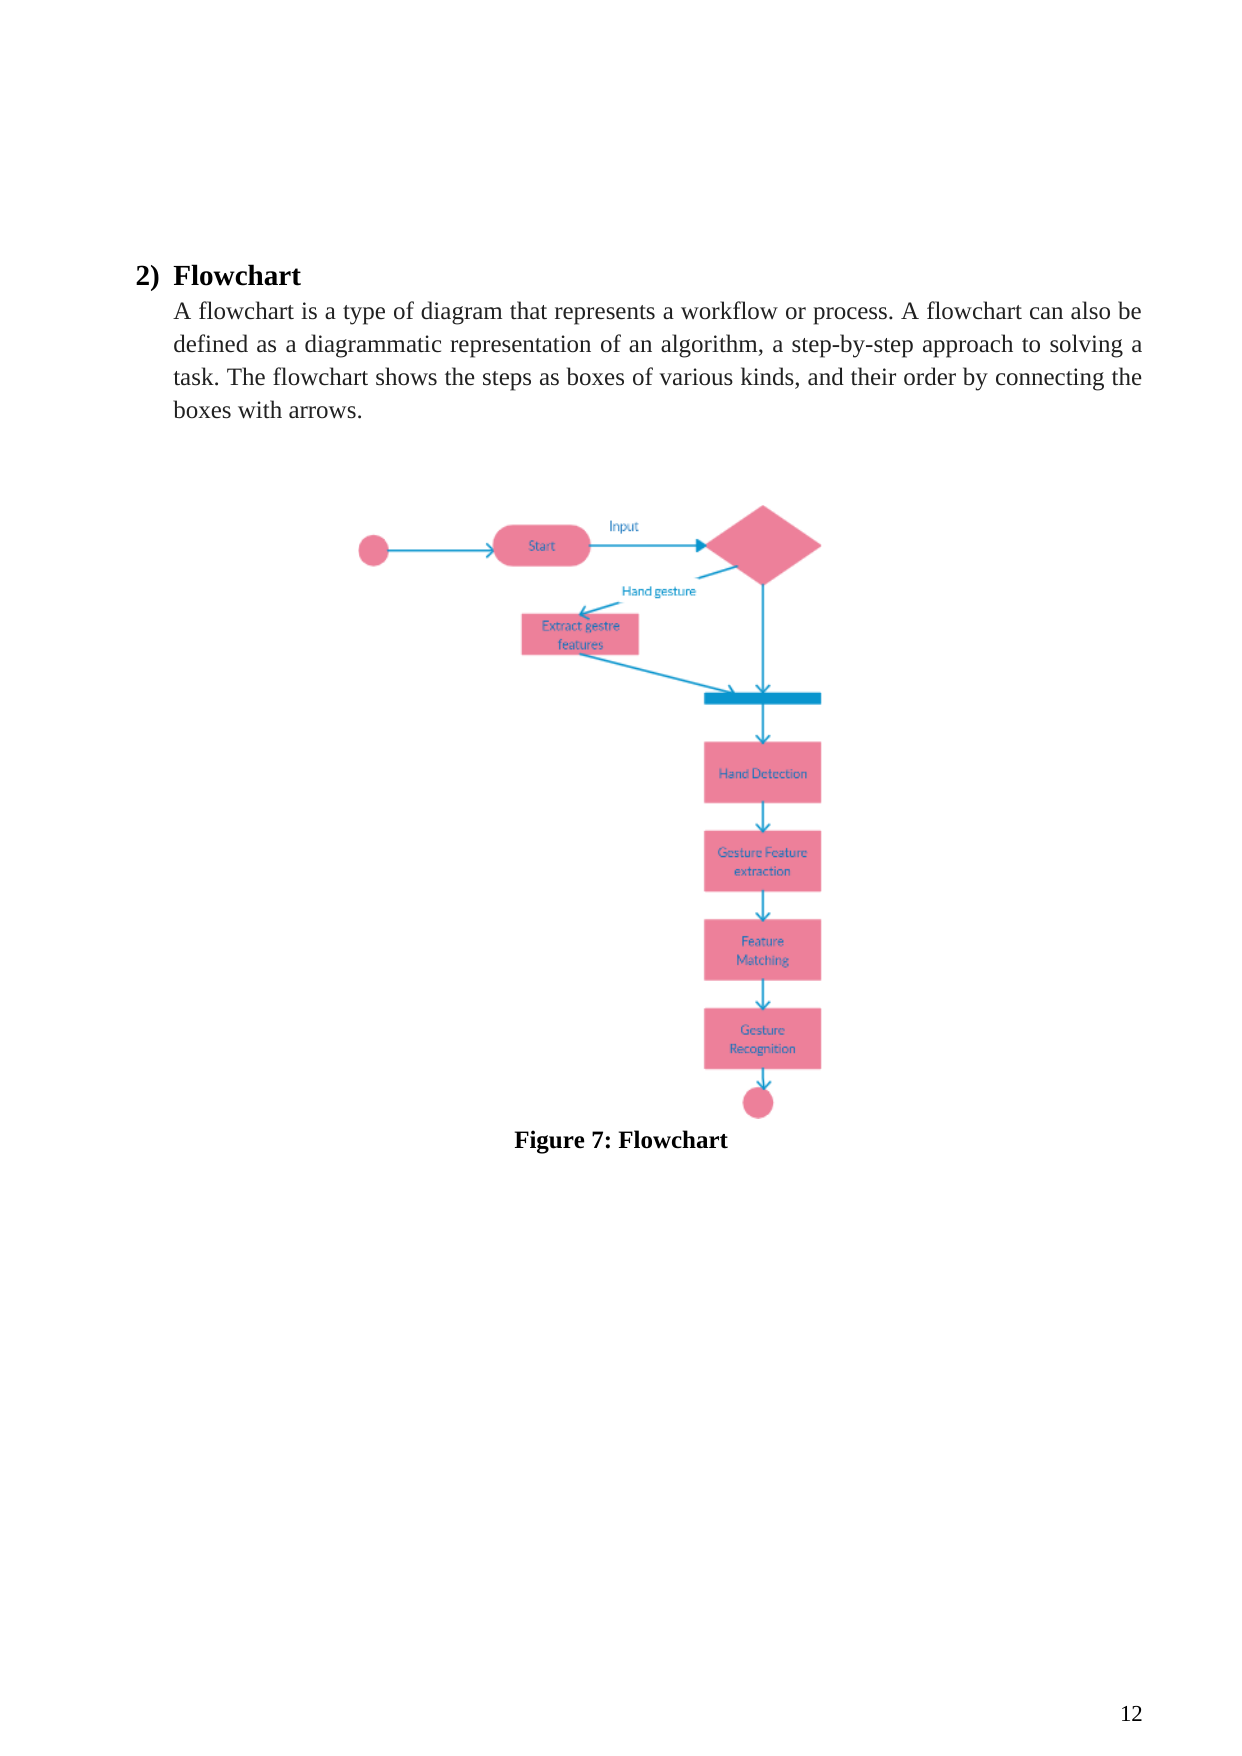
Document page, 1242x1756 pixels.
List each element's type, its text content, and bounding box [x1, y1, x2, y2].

list Flowchart [135, 258, 1156, 291]
text Figure 7: Flowchart [423, 1119, 818, 1154]
text A flowchart is a type of diagram that represents a workflow or process. A flowchart can also be defined as a diagrammatic representation of an algorithm, a step-by-step approach to solving a task. The flowchart shows the steps as boxes of various kinds, and their order by connecting the boxes with arrows. [173, 296, 1144, 424]
picture [358, 505, 822, 1119]
